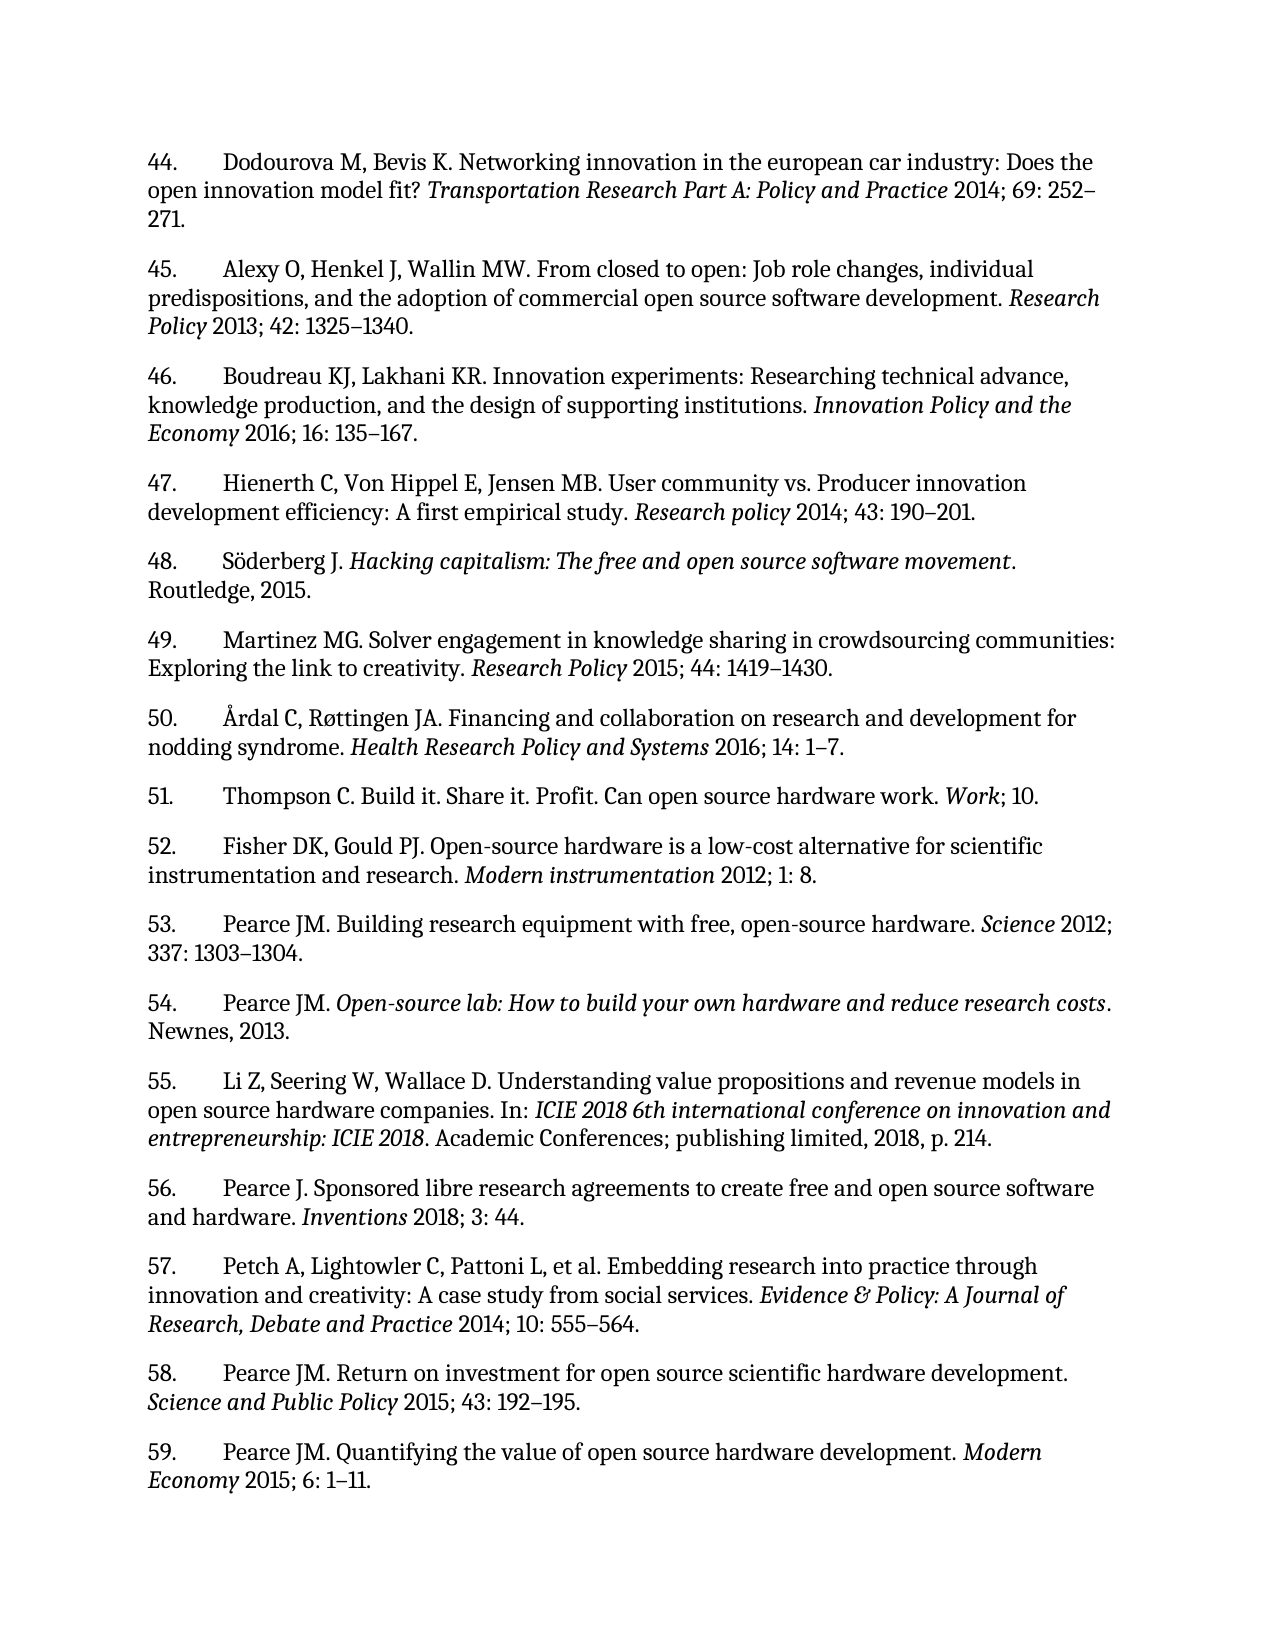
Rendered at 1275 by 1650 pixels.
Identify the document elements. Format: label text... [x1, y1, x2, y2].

text 47. Hienerth C, Von Hippel E, Jensen MB. User community vs. Producer innovation development efficiency: A first empirical study. Research policy 2014; 43: 190–201. [148, 469, 1127, 526]
text 45. Alexy O, Henkel J, Wallin MW. From closed to open: Job role changes, individual predispositions, and the adoption of commercial open source software development. Research Policy 2013; 42: 1325–1340. [148, 255, 1127, 341]
text 46. Boudreau KJ, Lakhani KR. Innovation experiments: Researching technical advance, knowledge production, and the design of supporting institutions. Innovation Policy and the Economy 2016; 16: 135–167. [148, 362, 1127, 448]
text 48. Söderberg J. Hacking capitalism: The free and open source software movement. Routledge, 2015. [148, 547, 1127, 605]
text 57. Petch A, Lightowler C, Pattoni L, et al. Embedding research into practice through innovation and creativity: A case study from social services. Evidence & Policy: A Journal of Research, Debate and Practice 2014; 10: 555–564. [148, 1252, 1127, 1338]
text 54. Pearce JM. Open-source lab: How to build your own hardware and reduce research costs. Newnes, 2013. [148, 988, 1127, 1046]
text 59. Pearce JM. Quantifying the value of open source hardware development. Modern Economy 2015; 6: 1–11. [148, 1438, 1127, 1495]
text 51. Thompson C. Build it. Share it. Profit. Can open source hardware work. Work; 10. [148, 782, 1127, 811]
text 58. Pearce JM. Return on investment for open source scientific hardware development. Science and Public Policy 2015; 43: 192–195. [148, 1359, 1127, 1417]
text 50. Årdal C, Røttingen JA. Financing and collaboration on research and development for nodding syndrome. Health Research Policy and Systems 2016; 14: 1–7. [148, 704, 1127, 761]
text 55. Li Z, Seering W, Wallace D. Understanding value propositions and revenue models in open source hardware companies. In: ICIE 2018 6th international conference on innovation and entrepreneurship: ICIE 2018. Academic Conferences; publishing limited, 2018, p. 214. [148, 1067, 1127, 1153]
text 52. Fisher DK, Gould PJ. Open-source hardware is a low-cost alternative for scientific instrumentation and research. Modern instrumentation 2012; 1: 8. [148, 832, 1127, 889]
text 49. Martinez MG. Solver engagement in knowledge sharing in crowdsourcing communities: Exploring the link to creativity. Research Policy 2015; 44: 1419–1430. [148, 626, 1127, 683]
text 53. Pearce JM. Building research equipment with free, open-source hardware. Science 2012; 337: 1303–1304. [148, 910, 1127, 968]
text 44. Dodourova M, Bevis K. Networking innovation in the european car industry: Does the open innovation model fit? Transportation Research Part A: Policy and Practice 2014; 69: 252–271. [148, 148, 1127, 234]
text 56. Pearce J. Sponsored libre research agreements to create free and open source software and hardware. Inventions 2018; 3: 44. [148, 1174, 1127, 1231]
